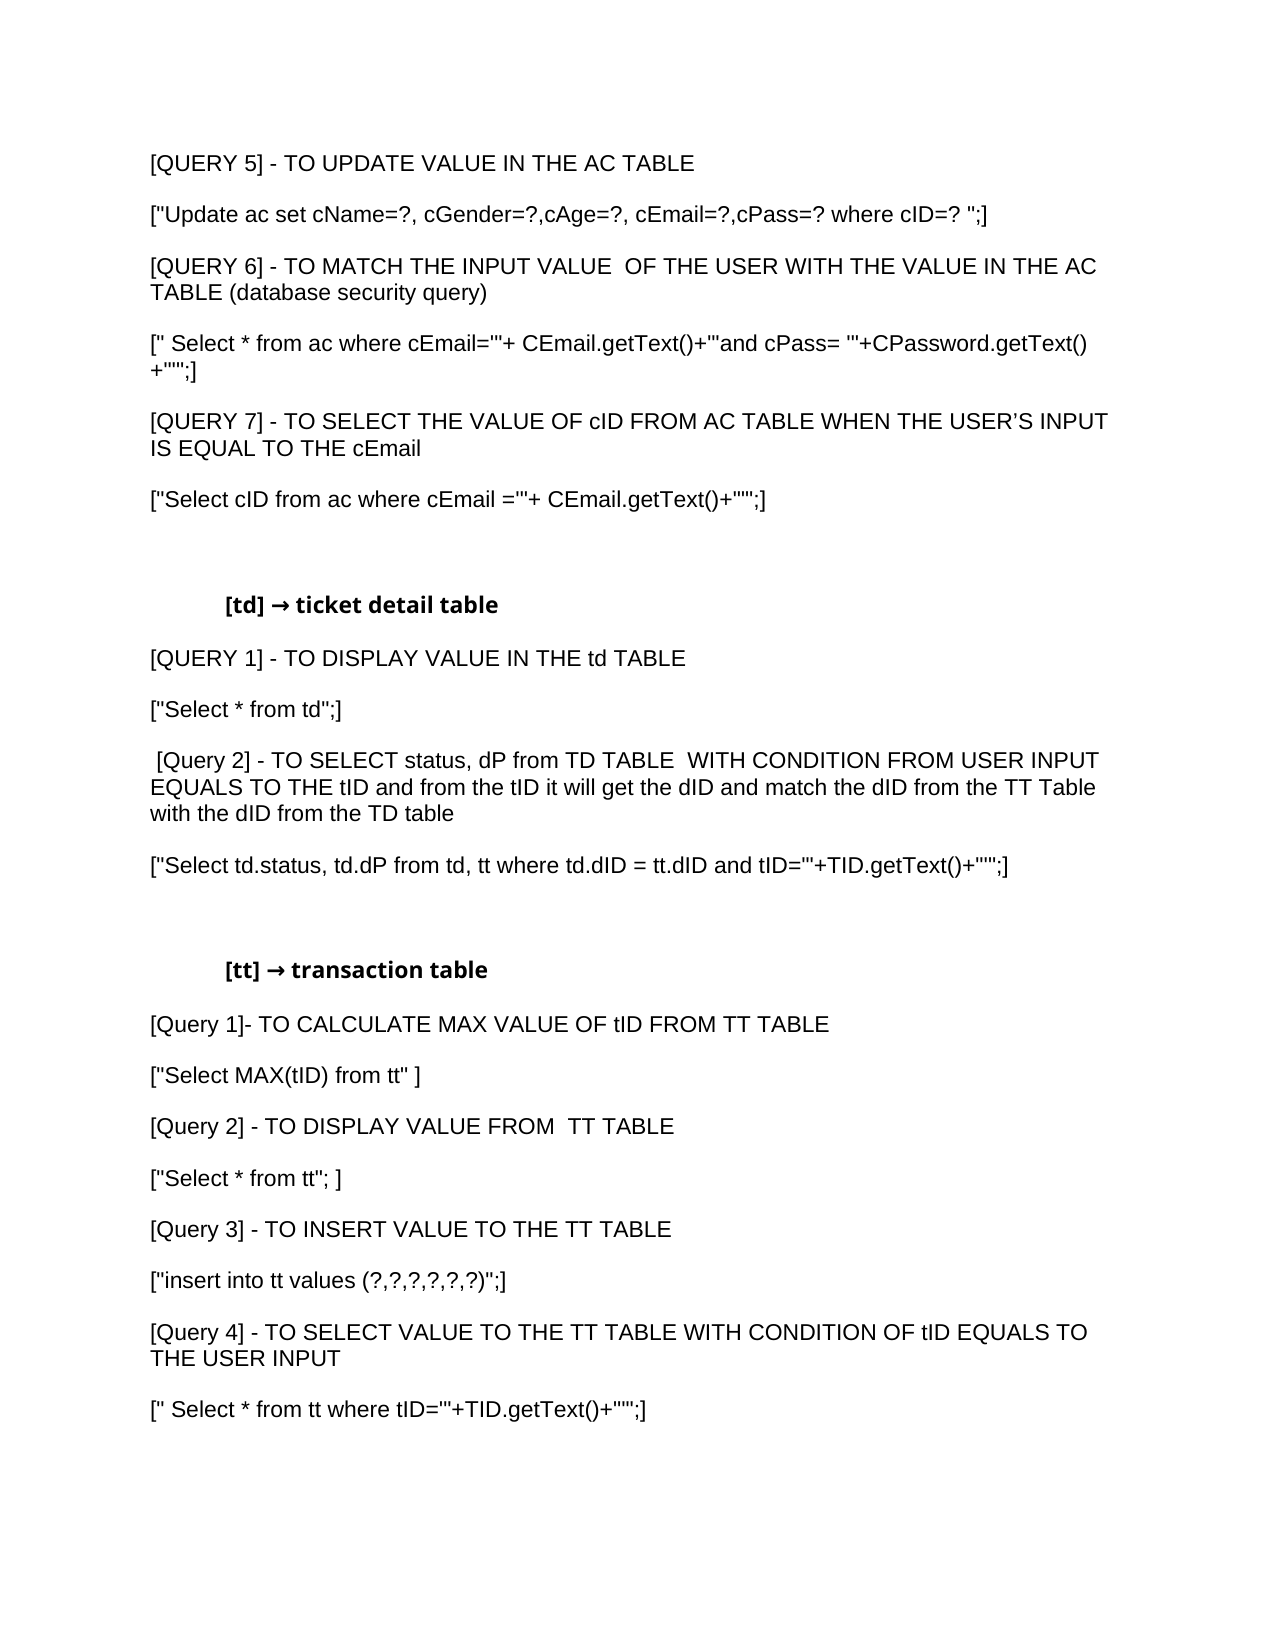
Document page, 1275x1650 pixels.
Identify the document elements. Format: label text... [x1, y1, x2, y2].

text [Query 2] - TO DISPLAY VALUE FROM TT TABLE [150, 1113, 1125, 1139]
text [QUERY 5] - TO UPDATE VALUE IN THE AC TABLE [150, 150, 1125, 176]
text ["Select * from tt"; ] [150, 1164, 1125, 1191]
text ["Select * from td";] [150, 696, 1125, 722]
text ["insert into tt values (?,?,?,?,?,?)";] [150, 1267, 1125, 1294]
text [tt] → transaction table [150, 954, 1125, 986]
text [" Select * from tt where tID='"+TID.getText()+"'";] [150, 1396, 1125, 1423]
text [Query 4] - TO SELECT VALUE TO THE TT TABLE WITH CONDITION OF tID EQUALS TO THE USER INPUT [150, 1319, 1125, 1371]
text ["Update ac set cName=?, cGender=?,cAge=?, cEmail=?,cPass=? where cID=? ";] [150, 201, 1125, 228]
text [QUERY 1] - TO DISPLAY VALUE IN THE td TABLE [150, 645, 1125, 671]
text ["Select cID from ac where cEmail ='"+ CEmail.getText()+"'";] [150, 486, 1125, 512]
text [Query 1]- TO CALCULATE MAX VALUE OF tID FROM TT TABLE [150, 1011, 1125, 1037]
text ["Select td.status, td.dP from td, tt where td.dID = tt.dID and tID='"+TID.getText()+"'";] [150, 852, 1125, 878]
text [Query 2] - TO SELECT status, dP from TD TABLE WITH CONDITION FROM USER INPUT EQUALS TO THE tID and from the tID it will get the dID and match the dID from the TT Table with the dID from the TD table [150, 747, 1125, 827]
text ["Select MAX(tID) from tt" ] [150, 1062, 1125, 1088]
text [" Select * from ac where cEmail='"+ CEmail.getText()+"'and cPass= '"+CPassword.getText() +"'";] [150, 330, 1125, 383]
text [QUERY 6] - TO MATCH THE INPUT VALUE OF THE USER WITH THE VALUE IN THE AC TABLE (database security query) [150, 253, 1125, 305]
text [Query 3] - TO INSERT VALUE TO THE TT TABLE [150, 1216, 1125, 1242]
text [td] → ticket detail table [150, 588, 1125, 620]
text [QUERY 7] - TO SELECT THE VALUE OF cID FROM AC TABLE WHEN THE USER’S INPUT IS EQUAL TO THE cEmail [150, 408, 1125, 461]
